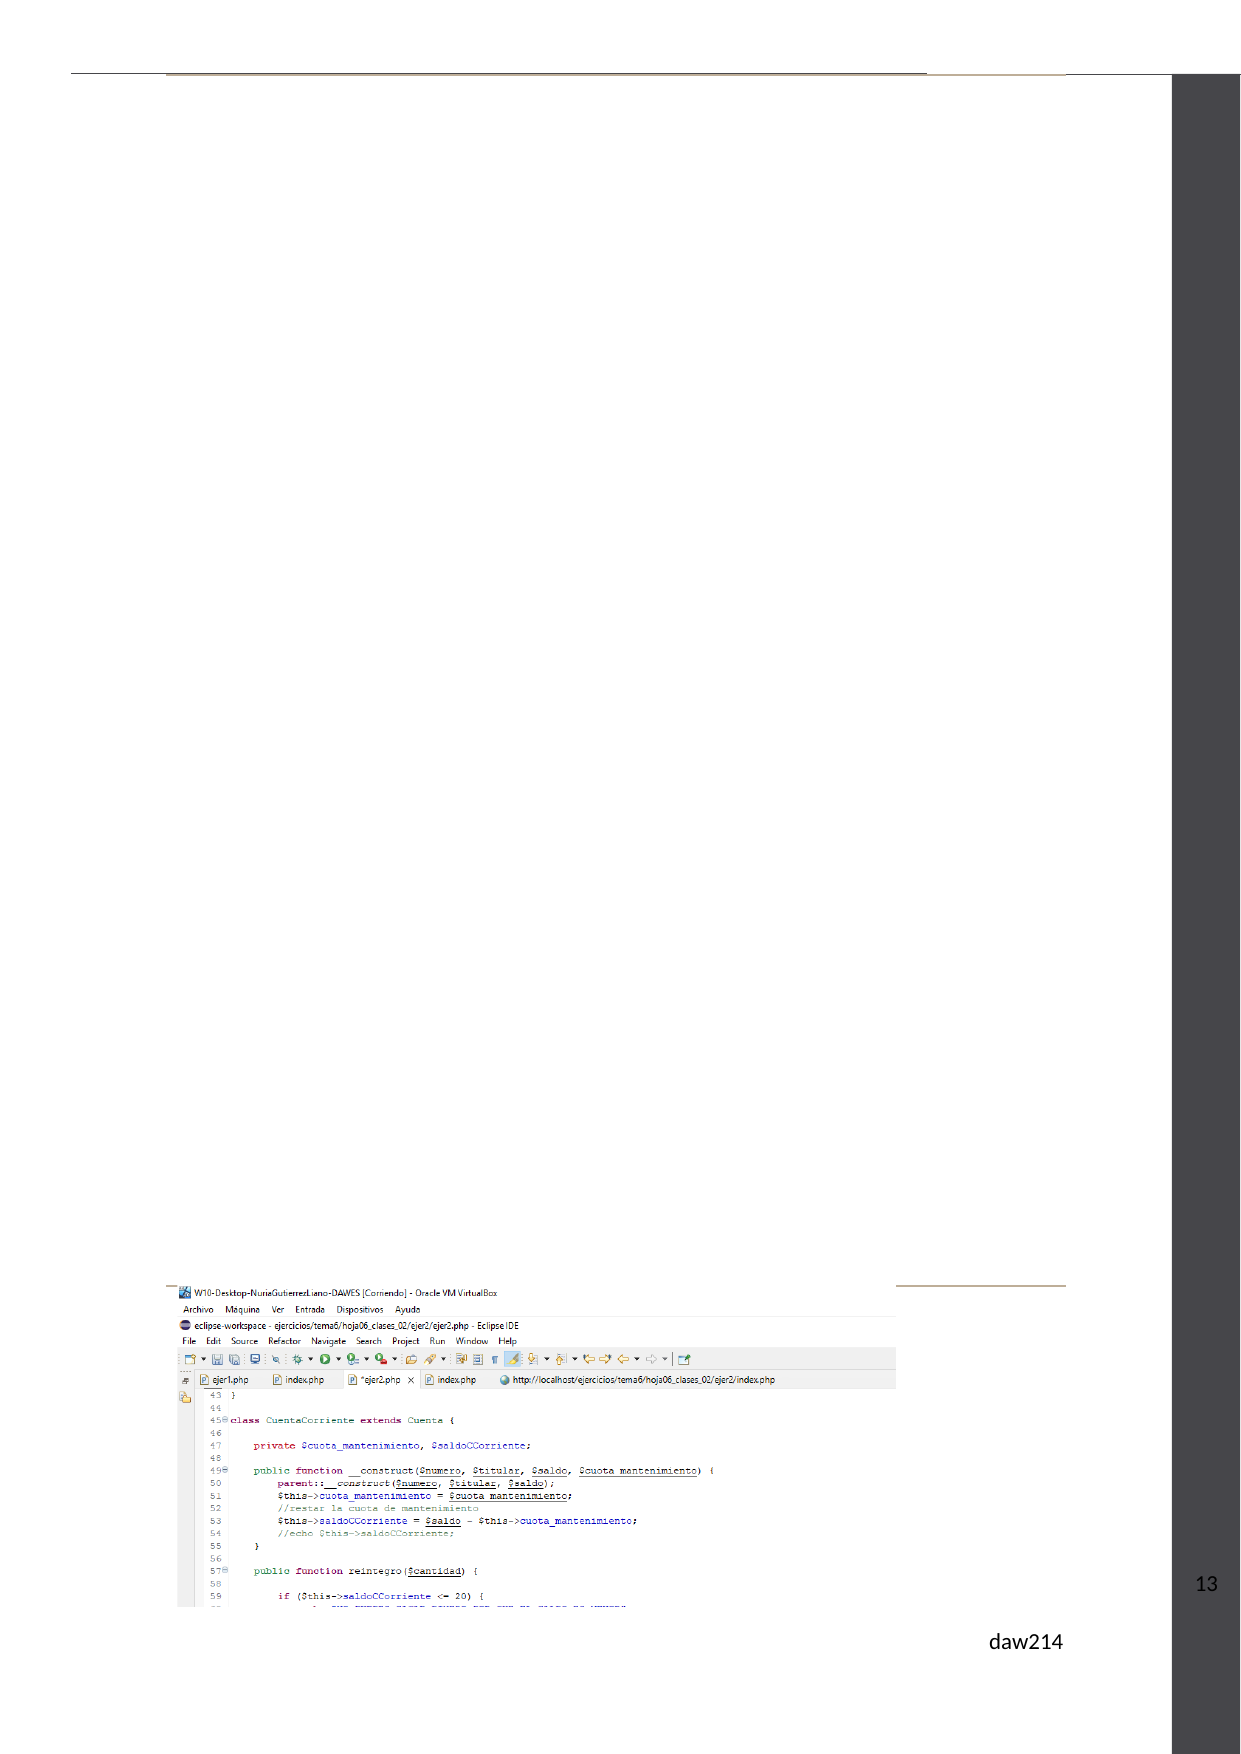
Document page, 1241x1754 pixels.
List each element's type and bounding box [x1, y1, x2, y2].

picture [177, 1285, 896, 1607]
